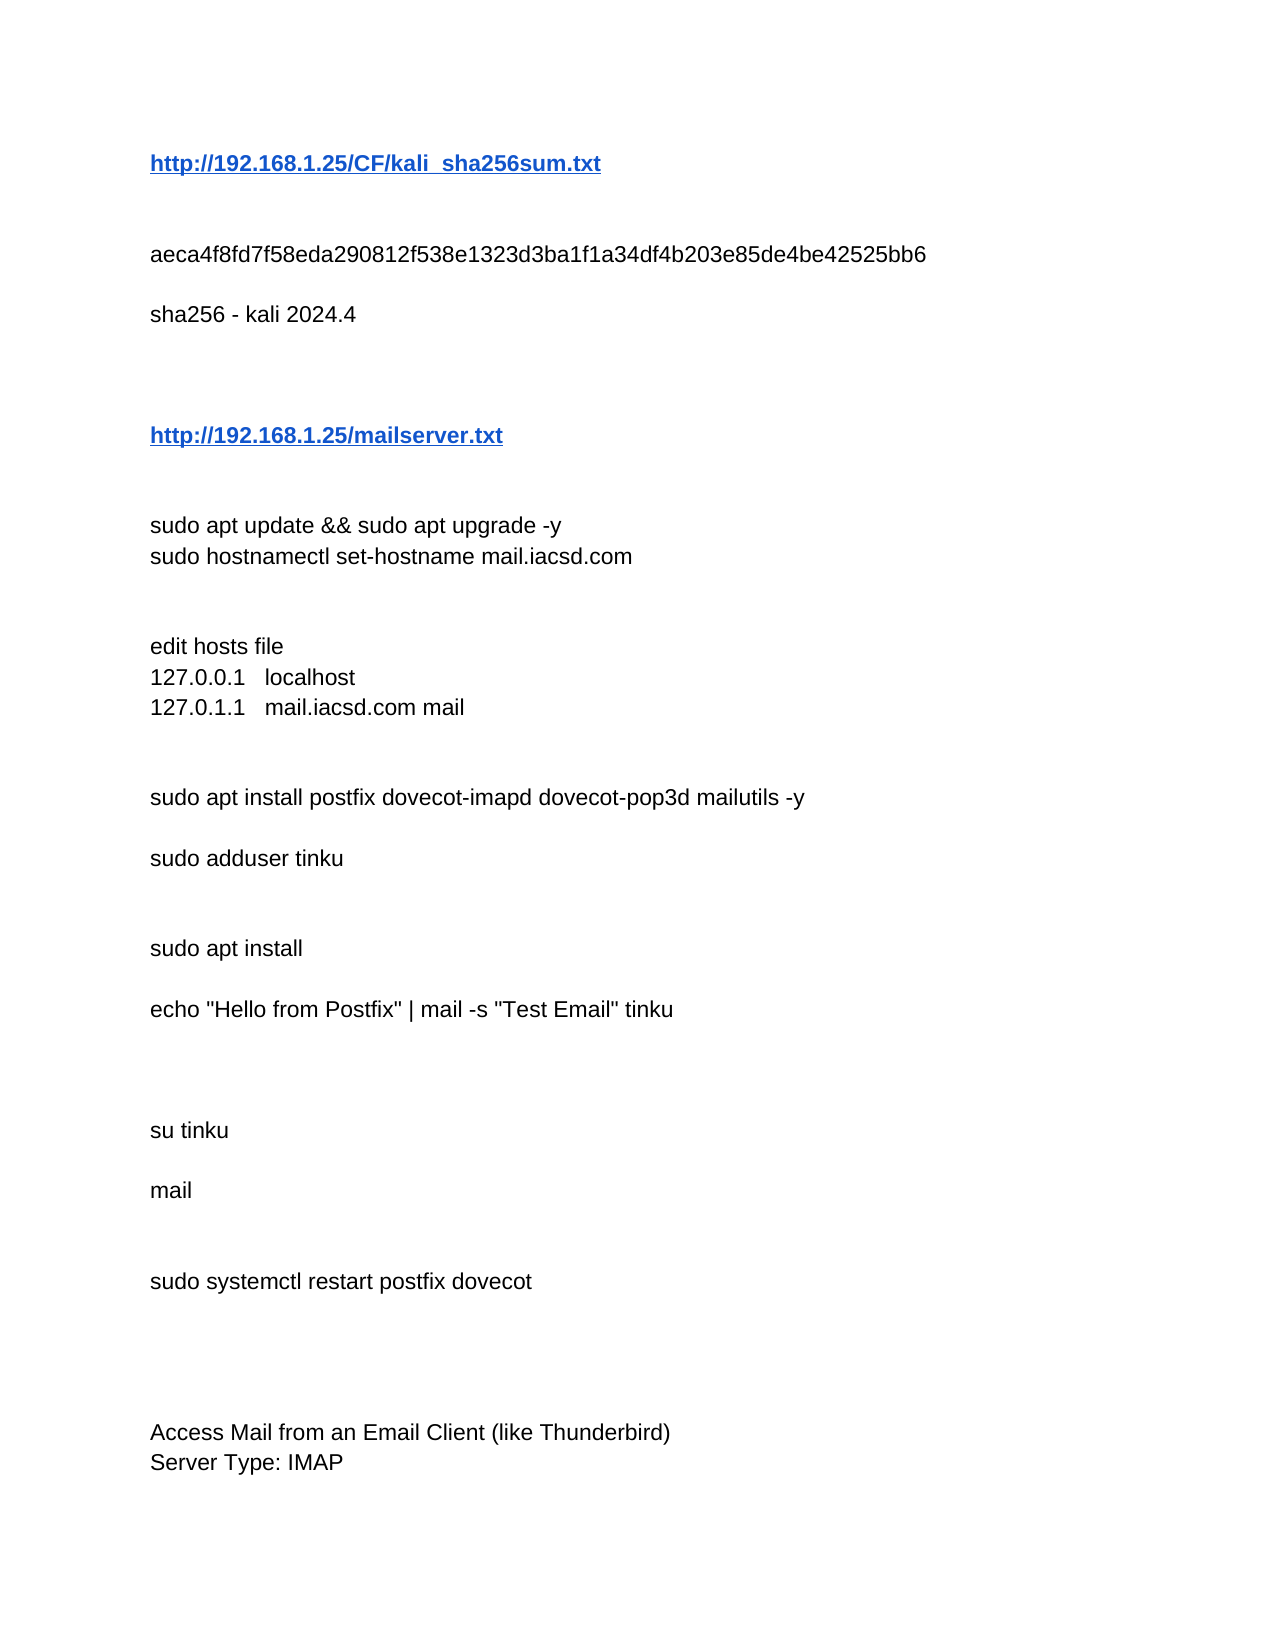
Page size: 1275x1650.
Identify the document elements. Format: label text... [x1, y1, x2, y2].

text sudo apt update && sudo apt upgrade -y [150, 512, 1125, 539]
text 127.0.1.1 mail.iacsd.com mail [150, 694, 1125, 720]
text sudo systemctl restart postfix dovecot [150, 1268, 1125, 1294]
text edit hosts file [150, 633, 1125, 660]
text mail [150, 1177, 1125, 1203]
text su tinku [150, 1117, 1125, 1143]
text 127.0.0.1 localhost [150, 663, 1125, 690]
text echo "Hello from Postfix" | mail -s "Test Email" tinku [150, 996, 1125, 1022]
text sudo adduser tinku [150, 845, 1125, 871]
text aeca4f8fd7f58eda290812f538e1323d3ba1f1a34df4b203e85de4be42525bb6 [150, 241, 1125, 267]
text sudo hostnamectl set-hostname mail.iacsd.com [150, 543, 1125, 569]
text sudo apt install postfix dovecot-imapd dovecot-pop3d mailutils -y [150, 784, 1125, 811]
text Access Mail from an Email Client (like Thunderbird) [150, 1419, 1125, 1445]
text http://192.168.1.25/mailserver.txt [150, 422, 1125, 448]
text sudo apt install [150, 935, 1125, 962]
text sha256 - kali 2024.4 [150, 301, 1125, 327]
text Server Type: IMAP [150, 1449, 1125, 1475]
text http://192.168.1.25/CF/kali_sha256sum.txt [150, 150, 1125, 176]
